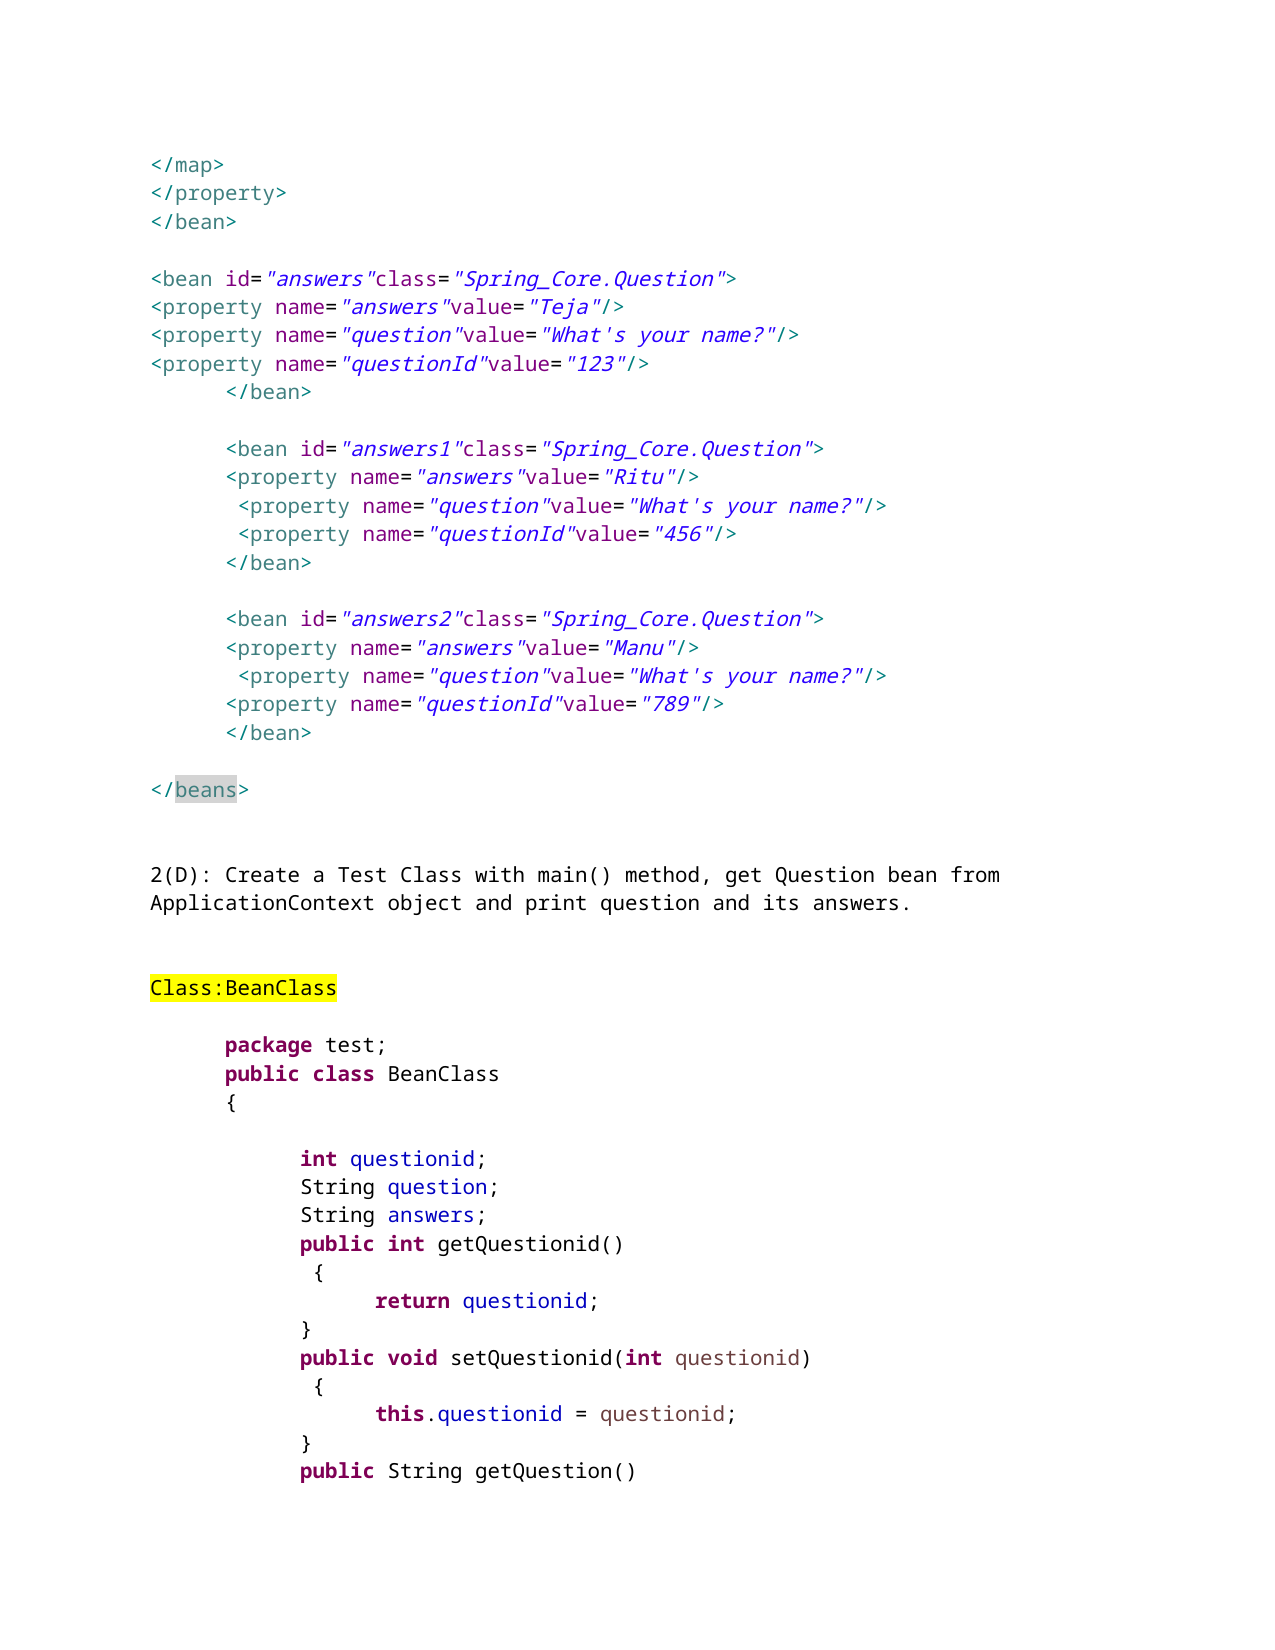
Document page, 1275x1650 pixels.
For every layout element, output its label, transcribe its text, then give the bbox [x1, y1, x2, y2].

text String question; [150, 1172, 1125, 1201]
text </bean> [150, 718, 1125, 746]
text <property name="questionId"value="123"/> [150, 349, 1125, 377]
text public void setQuestionid(int questionid) [150, 1343, 1125, 1371]
text this.questionid = questionid; [150, 1399, 1125, 1428]
text package test; [150, 1030, 1125, 1059]
text </beans> [237, 775, 1125, 803]
text <property name="answers"value="Teja"/> [150, 292, 1125, 321]
text </bean> [150, 207, 1125, 235]
text <property name="answers"value="Ritu"/> [150, 462, 1125, 491]
text </property> [150, 178, 1125, 207]
text <property name="question"value="What's your name?"/> [150, 491, 1125, 519]
text 2(D): Create a Test Class with main() method, get Question bean from ApplicationContext object and print question and its answers. [150, 860, 1125, 917]
text </bean> [150, 548, 1125, 576]
text <property name="questionId"value="456"/> [150, 519, 1125, 548]
text return questionid; [150, 1286, 1125, 1314]
text String answers; [150, 1201, 1125, 1229]
text { [225, 1257, 1125, 1286]
text { [225, 1371, 1125, 1399]
text <property name="question"value="What's your name?"/> [150, 661, 1125, 689]
text </map> [150, 150, 1125, 178]
text <bean id="answers1"class="Spring_Core.Question"> [150, 434, 1125, 462]
text public class BeanClass [150, 1059, 1125, 1087]
text public String getQuestion() [150, 1456, 1125, 1485]
text int questionid; [150, 1144, 1125, 1172]
text <property name="questionId"value="789"/> [150, 689, 1125, 718]
text } [150, 1428, 1125, 1456]
text Class:BeanClass [150, 973, 1125, 1002]
text <property name="question"value="What's your name?"/> [150, 321, 1125, 349]
text </beans> [150, 775, 175, 803]
text } [150, 1314, 1125, 1343]
text public int getQuestionid() [150, 1229, 1125, 1257]
text </bean> [150, 377, 1125, 406]
text <bean id="answers2"class="Spring_Core.Question"> [150, 604, 1125, 633]
text <property name="answers"value="Manu"/> [150, 633, 1125, 661]
text <bean id="answers"class="Spring_Core.Question"> [150, 264, 1125, 292]
text { [150, 1087, 1125, 1116]
